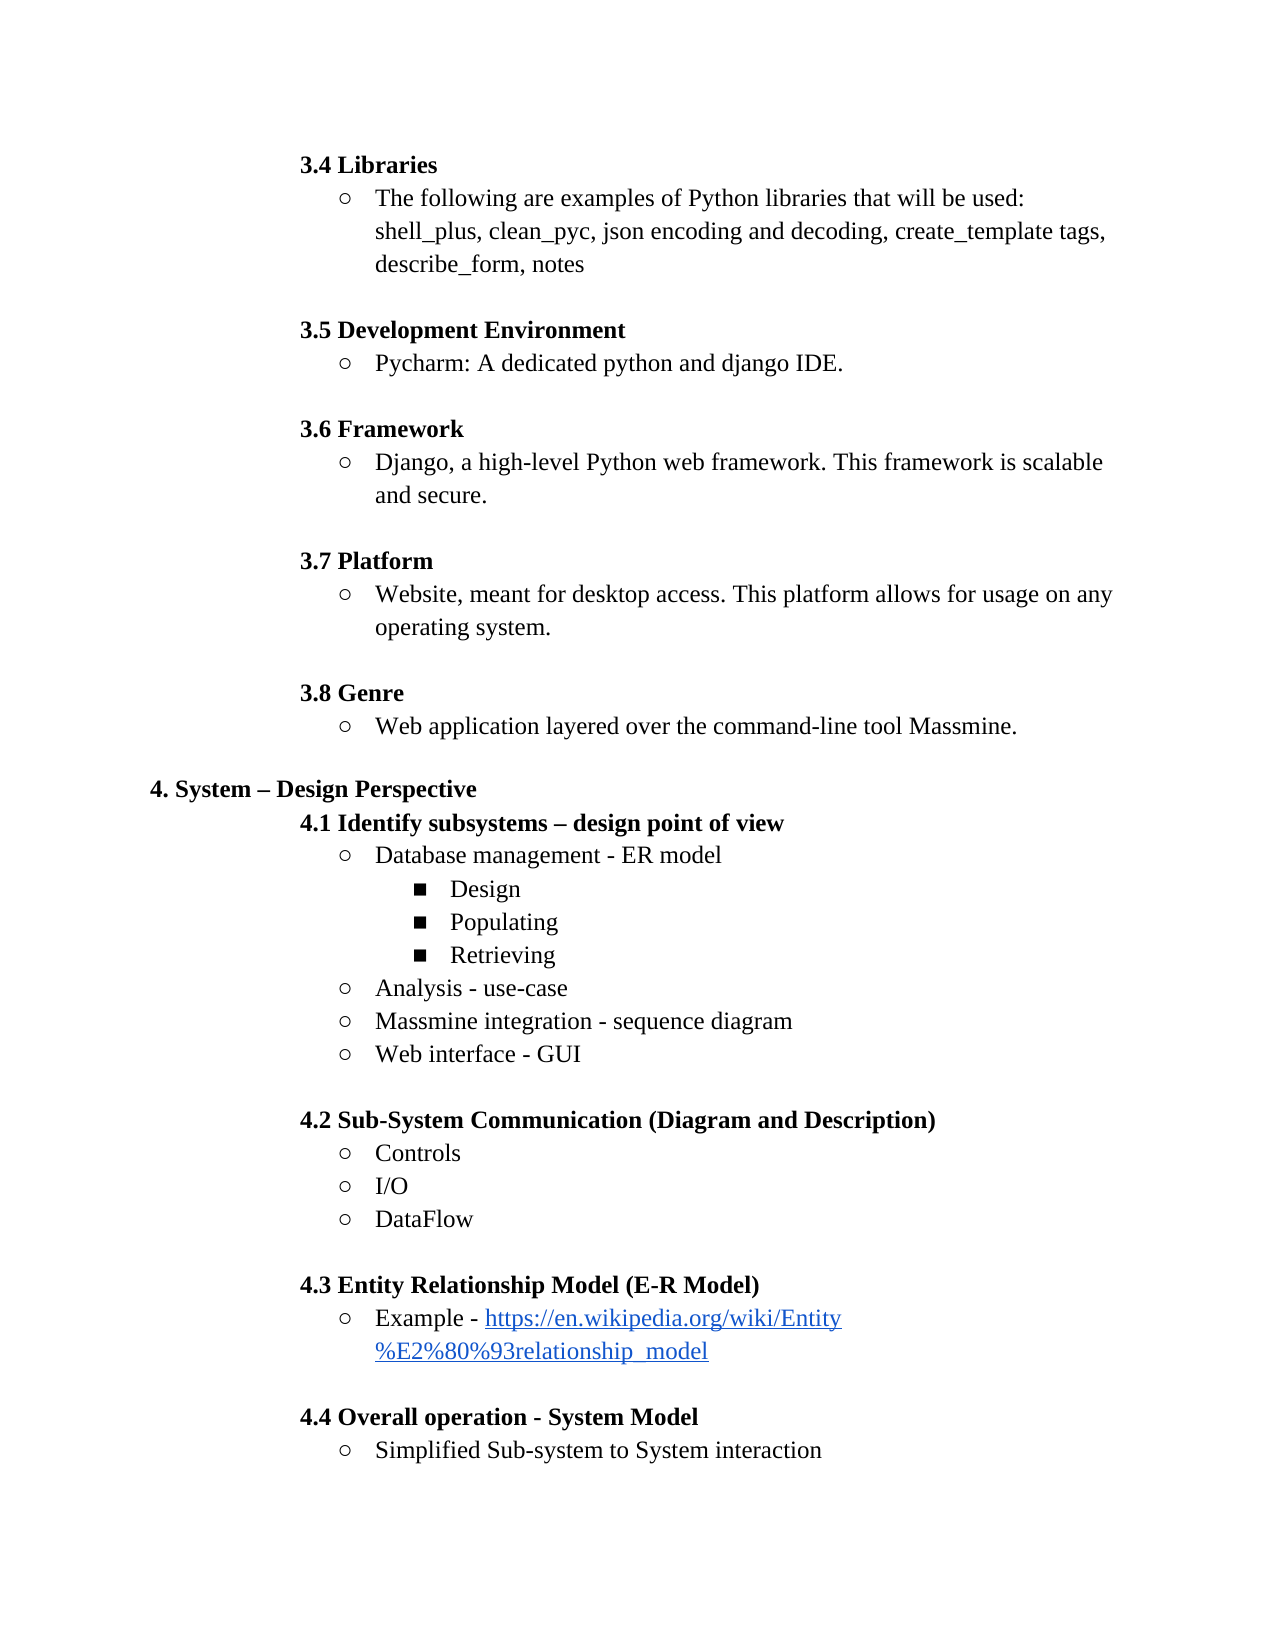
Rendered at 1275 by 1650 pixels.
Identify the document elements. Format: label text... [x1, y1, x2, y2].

list Massmine integration - sequence diagram [337, 1006, 1125, 1034]
list DataFlow [337, 1204, 1125, 1233]
subtitle 3.4 Libraries [300, 150, 1125, 179]
subtitle 3.6 Framework [300, 414, 1125, 443]
subtitle 4.2 Sub-System Communication (Diagram and Description) [300, 1105, 1125, 1133]
list I/O [337, 1171, 1125, 1199]
list Example - https://en.wikipedia.org/wiki/Entity%E2%80%93relationship_model [337, 1303, 1125, 1365]
subtitle 3.8 Genre [300, 678, 1125, 707]
subtitle 4. System – Design Perspective [150, 774, 1125, 803]
subtitle 4.1 Identify subsystems – design point of view [300, 808, 1125, 836]
list Pycharm: A dedicated python and django IDE. [337, 348, 1125, 377]
list Design [412, 874, 1125, 902]
list Web interface - GUI [337, 1039, 1125, 1067]
list Database management - ER model [337, 841, 1125, 869]
list Web application layered over the command-line tool Massmine. [337, 711, 1125, 740]
subtitle 4.3 Entity Relationship Model (E-R Model) [300, 1270, 1125, 1299]
list Django, a high-level Python web framework. This framework is scalable and secure. [337, 447, 1125, 509]
list Website, meant for desktop access. This platform allows for usage on any operating system. [337, 579, 1125, 641]
list The following are examples of Python libraries that will be used: shell_plus, clean_pyc, json encoding and decoding, create_template tags, describe_form, notes [337, 183, 1125, 278]
subtitle 3.7 Platform [300, 546, 1125, 575]
list Retrieving [412, 940, 1125, 968]
list Simplified Sub-system to System interaction [337, 1435, 1125, 1464]
subtitle 3.5 Development Environment [300, 315, 1125, 344]
subtitle 4.4 Overall operation - System Model [300, 1402, 1125, 1431]
list Populating [412, 907, 1125, 935]
list Controls [337, 1138, 1125, 1167]
list Analysis - use-case [337, 973, 1125, 1001]
